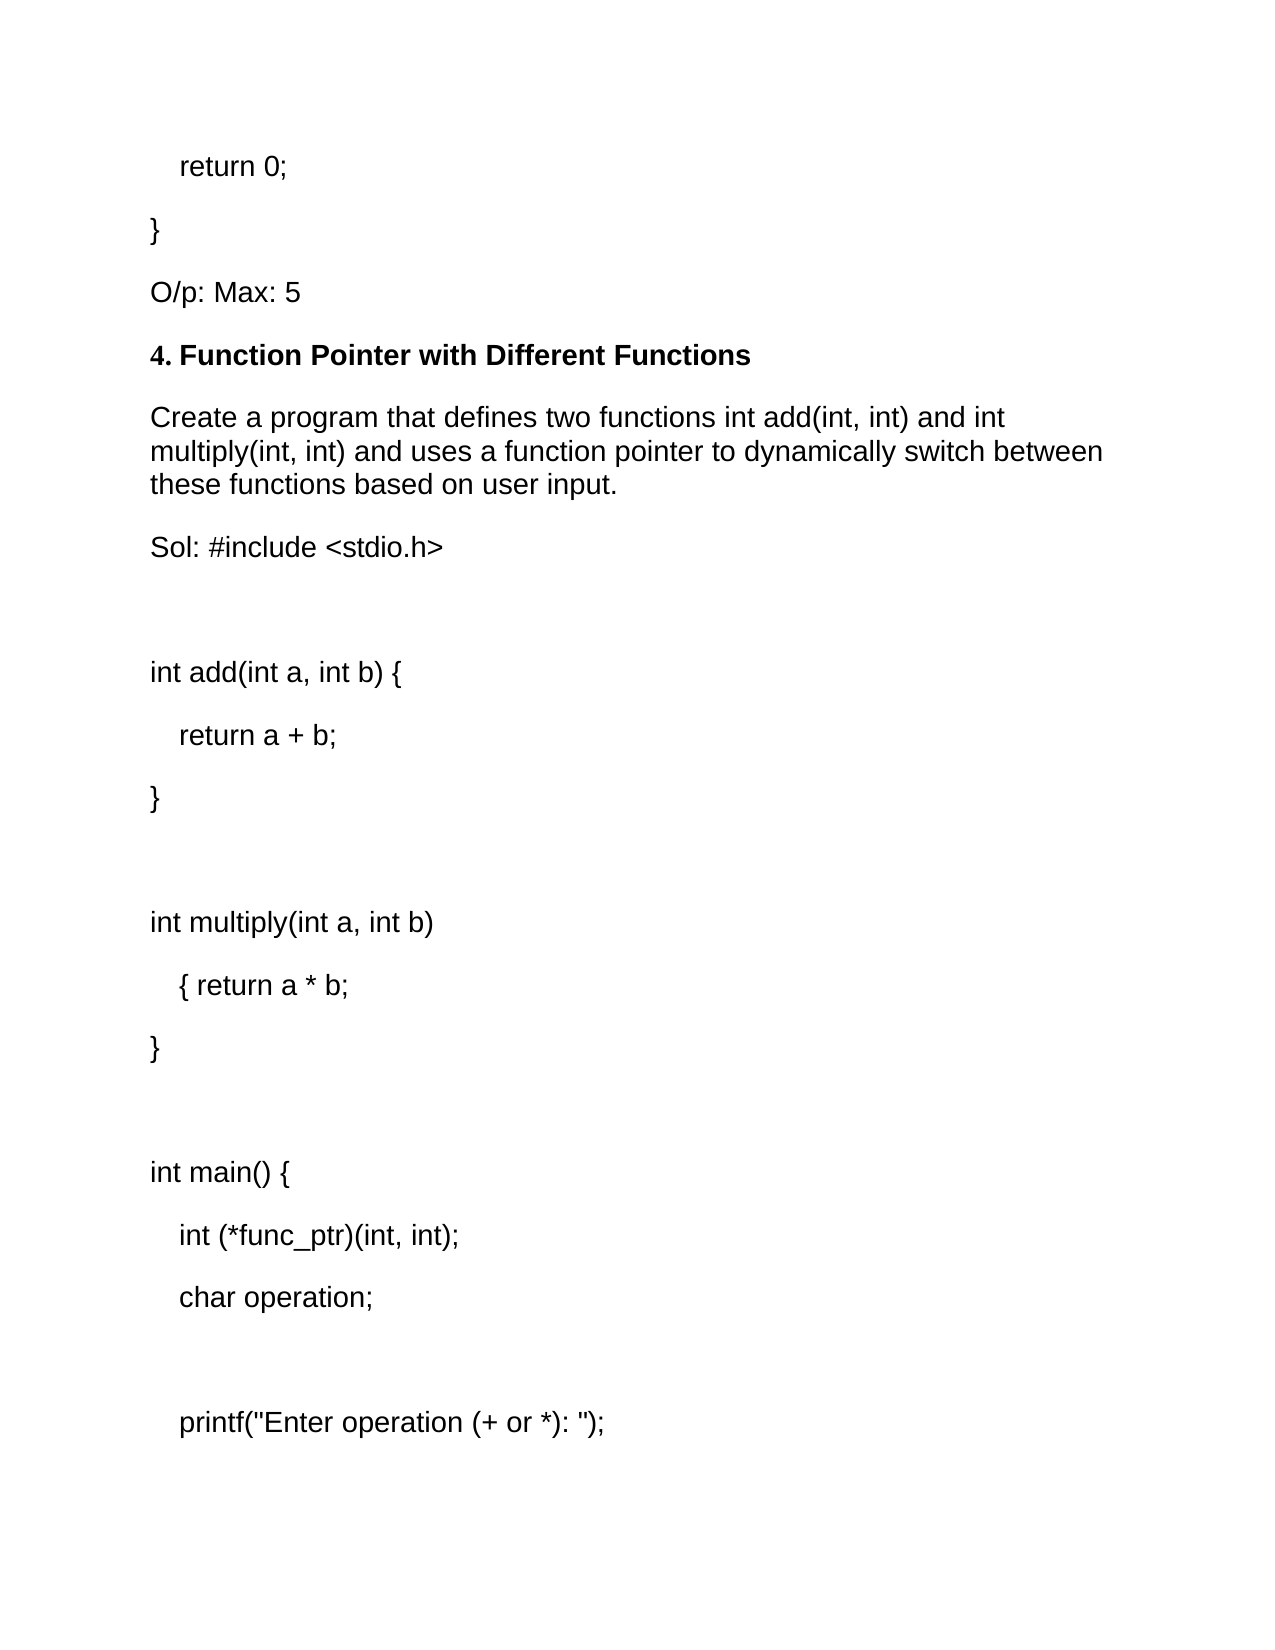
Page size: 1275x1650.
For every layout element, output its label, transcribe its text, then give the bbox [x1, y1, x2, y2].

text } [150, 780, 1125, 813]
text printf("Enter operation (+ or *): "); [179, 1405, 1125, 1439]
text int (*func_ptr)(int, int); char operation; [179, 1218, 469, 1314]
text Sol: #include <stdio.h> [150, 530, 1125, 563]
text O/p: Max: 5 [150, 274, 1125, 308]
text int add(int a, int b) { return a + b; [150, 655, 404, 751]
text int multiply(int a, int b) { return a * b; [150, 905, 469, 1001]
text } [150, 1030, 1125, 1063]
text Create a program that defines two functions int add(int, int) and int multiply(int, int) and uses a function pointer to dynamically switch between these functions based on user input. [150, 400, 1118, 501]
text return 0; [179, 149, 1125, 183]
text int main() { [150, 1155, 1125, 1189]
subtitle Function Pointer with Different Functions [150, 338, 1125, 371]
text } [150, 212, 1125, 246]
